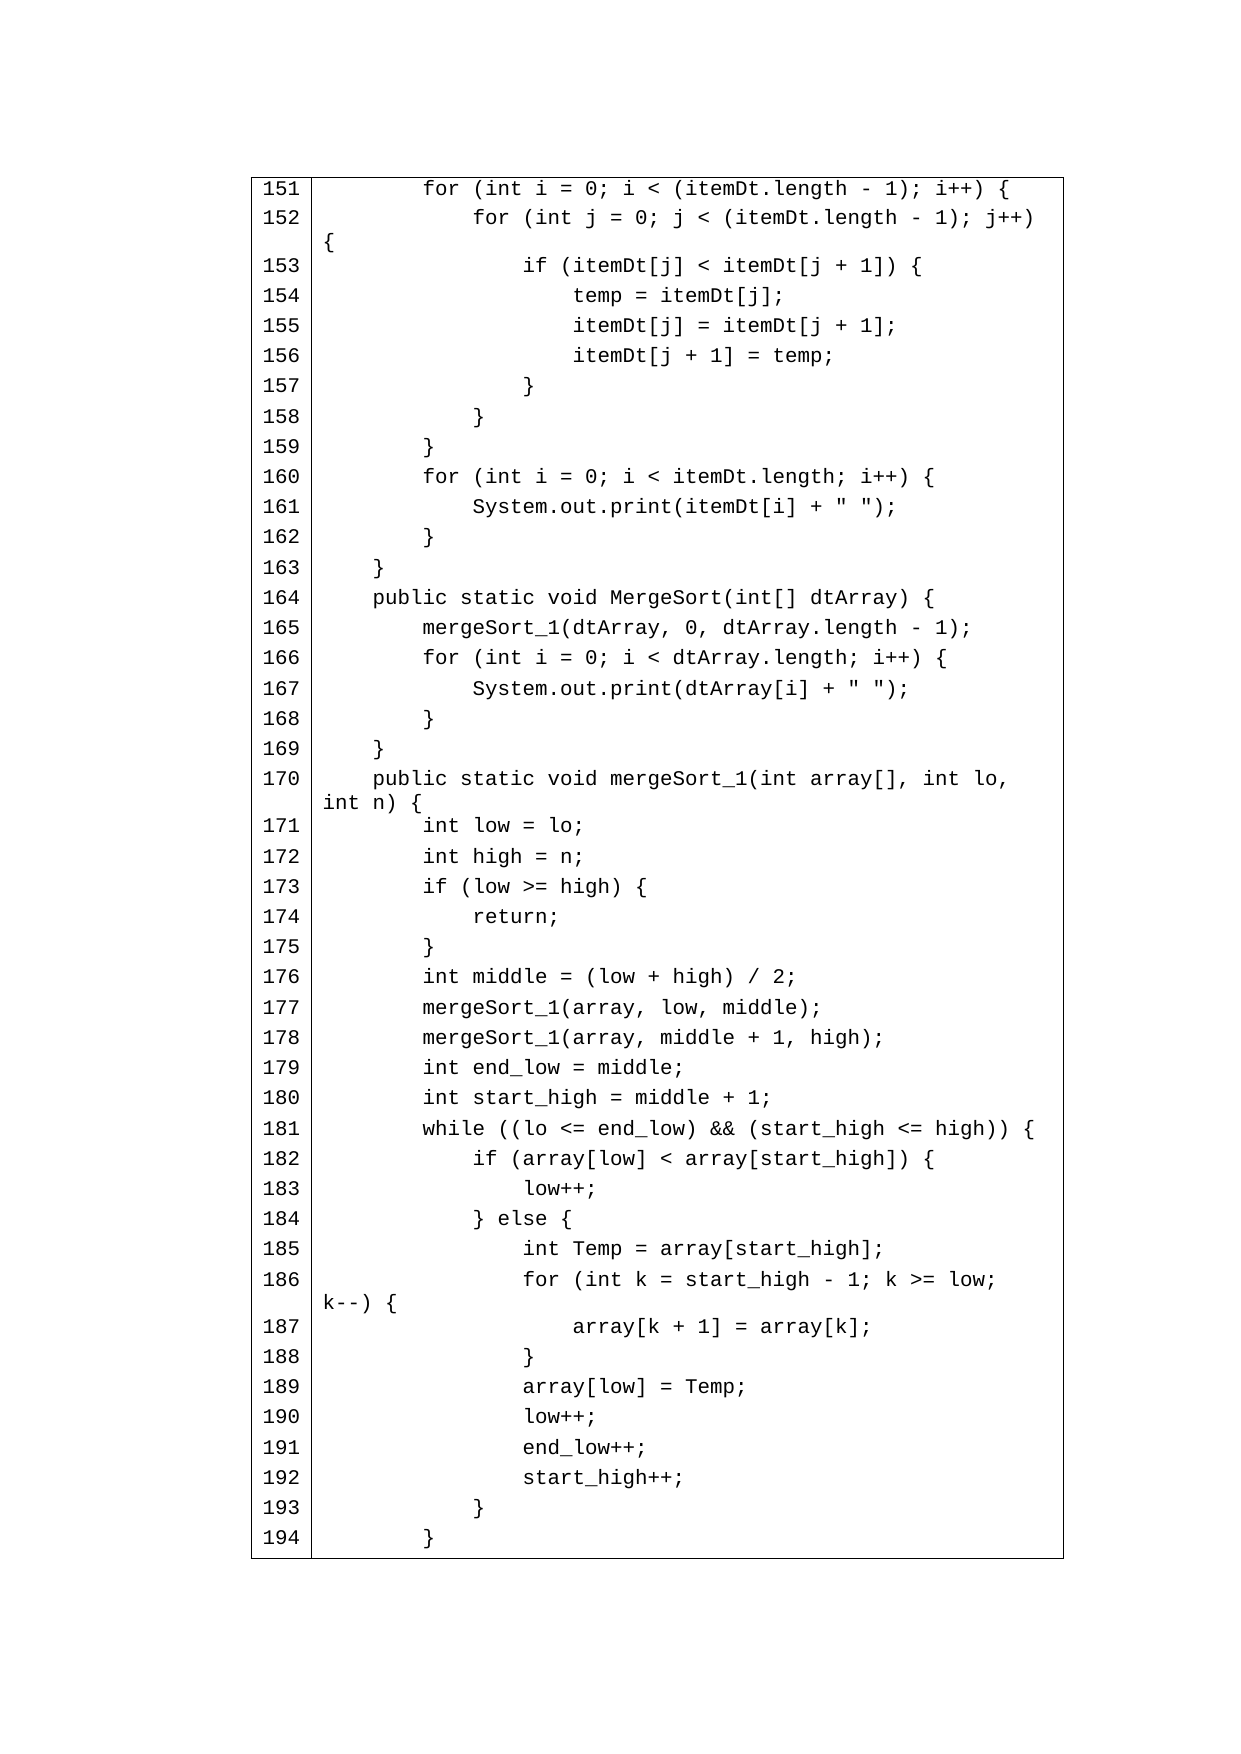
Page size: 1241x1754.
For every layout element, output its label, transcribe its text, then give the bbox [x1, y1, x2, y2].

table_cell 161 [252, 496, 311, 527]
table_cell if (itemDt[j] < itemDt[j + 1]) { [312, 255, 1063, 285]
table_cell 159 [252, 436, 311, 466]
table_cell 182 [252, 1148, 311, 1178]
table_cell System.out.print(itemDt[i] + " "); [312, 496, 1063, 527]
table_cell 165 [252, 617, 311, 647]
table_cell 192 [252, 1467, 311, 1497]
table_cell low++; [312, 1178, 1063, 1208]
table_cell for (int i = 0; i < itemDt.length; i++) { [312, 466, 1063, 496]
table_cell 179 [252, 1057, 311, 1087]
table_cell 162 [252, 527, 311, 557]
table_cell } [312, 557, 1063, 587]
table_cell int middle = (low + high) / 2; [312, 967, 1063, 997]
table_cell 169 [252, 738, 311, 768]
table_cell 190 [252, 1407, 311, 1437]
table_cell itemDt[j] = itemDt[j + 1]; [312, 315, 1063, 345]
table_cell mergeSort_1(dtArray, 0, dtArray.length - 1); [312, 617, 1063, 647]
table_cell array[k + 1] = array[k]; [312, 1316, 1063, 1346]
table_cell 160 [252, 466, 311, 496]
table_cell return; [312, 906, 1063, 936]
table_cell 184 [252, 1208, 311, 1238]
table_cell 153 [252, 255, 311, 285]
table_cell if (array[low] < array[start_high]) { [312, 1148, 1063, 1178]
table_cell 155 [252, 315, 311, 345]
table_cell int end_low = middle; [312, 1057, 1063, 1087]
table_cell 175 [252, 936, 311, 967]
table_cell public static void MergeSort(int[] dtArray) { [312, 587, 1063, 617]
table_cell } [312, 738, 1063, 768]
table_cell 168 [252, 708, 311, 738]
table_cell } [312, 527, 1063, 557]
table_cell 185 [252, 1239, 311, 1269]
table_cell start_high++; [312, 1467, 1063, 1497]
table_cell while ((lo <= end_low) && (start_high <= high)) { [312, 1118, 1063, 1148]
table_cell 154 [252, 285, 311, 315]
table_cell } else { [312, 1208, 1063, 1238]
table_cell array[low] = Temp; [312, 1376, 1063, 1407]
table_cell 189 [252, 1376, 311, 1407]
table_cell end_low++; [312, 1437, 1063, 1467]
table_cell mergeSort_1(array, low, middle); [312, 997, 1063, 1027]
table_cell for (int k = start_high - 1; k >= low; k--) { [312, 1269, 1063, 1316]
table_cell 170 [252, 768, 311, 816]
table_cell 163 [252, 557, 311, 587]
table_cell 174 [252, 906, 311, 936]
table_cell } [312, 1528, 1063, 1558]
table_cell low++; [312, 1407, 1063, 1437]
table_cell int start_high = middle + 1; [312, 1088, 1063, 1118]
table_cell 158 [252, 406, 311, 436]
table_cell } [312, 436, 1063, 466]
table_cell 183 [252, 1178, 311, 1208]
table_cell 193 [252, 1497, 311, 1527]
table_cell 187 [252, 1316, 311, 1346]
table_cell 164 [252, 587, 311, 617]
table_cell for (int j = 0; j < (itemDt.length - 1); j++) { [312, 208, 1063, 255]
table_cell 194 [252, 1528, 311, 1558]
table_cell 191 [252, 1437, 311, 1467]
table_cell } [312, 1346, 1063, 1376]
table_cell if (low >= high) { [312, 876, 1063, 906]
table_cell int low = lo; [312, 816, 1063, 846]
table_cell } [312, 1497, 1063, 1527]
table_cell 166 [252, 648, 311, 678]
table_cell for (int i = 0; i < dtArray.length; i++) { [312, 648, 1063, 678]
table_cell 188 [252, 1346, 311, 1376]
table_cell } [312, 708, 1063, 738]
table_cell 180 [252, 1088, 311, 1118]
table_cell 157 [252, 376, 311, 406]
table_cell mergeSort_1(array, middle + 1, high); [312, 1027, 1063, 1057]
table_cell 186 [252, 1269, 311, 1316]
table_cell 176 [252, 967, 311, 997]
table_cell } [312, 376, 1063, 406]
table_cell 177 [252, 997, 311, 1027]
table_cell for (int i = 0; i < (itemDt.length - 1); i++) { [312, 178, 1063, 207]
table_cell } [312, 936, 1063, 967]
table_cell } [312, 406, 1063, 436]
table_cell 151 [252, 178, 311, 207]
table_cell int high = n; [312, 846, 1063, 876]
table_cell temp = itemDt[j]; [312, 285, 1063, 315]
table_cell 152 [252, 208, 311, 255]
table_cell 167 [252, 678, 311, 708]
table_cell 156 [252, 345, 311, 376]
table_cell System.out.print(dtArray[i] + " "); [312, 678, 1063, 708]
table_cell 171 [252, 816, 311, 846]
table_cell itemDt[j + 1] = temp; [312, 345, 1063, 376]
table_cell public static void mergeSort_1(int array[], int lo, int n) { [312, 768, 1063, 816]
table_cell int Temp = array[start_high]; [312, 1239, 1063, 1269]
table_cell 173 [252, 876, 311, 906]
table_cell 181 [252, 1118, 311, 1148]
table_cell 178 [252, 1027, 311, 1057]
table_cell 172 [252, 846, 311, 876]
